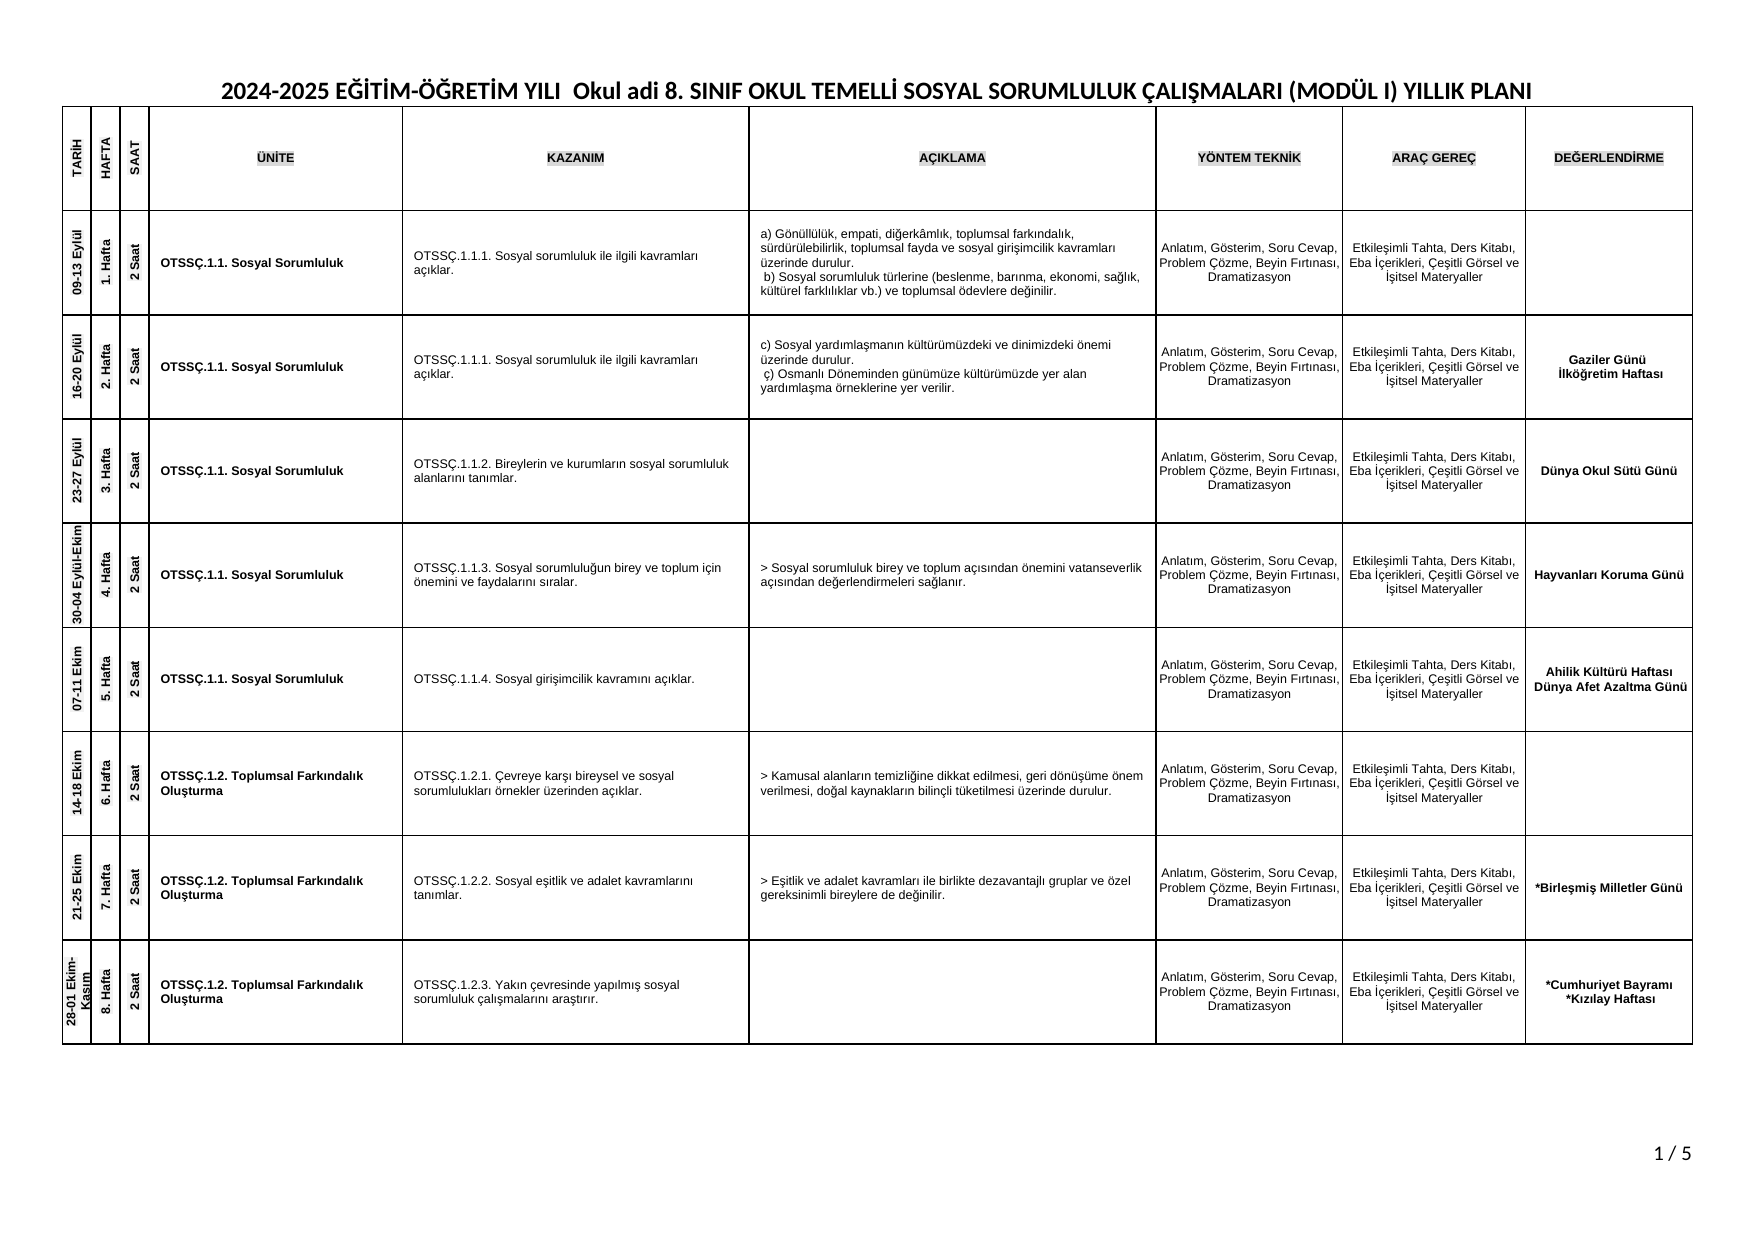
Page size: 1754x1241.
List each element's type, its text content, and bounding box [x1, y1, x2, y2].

table_cell Hayvanları Koruma Günü [1526, 524, 1692, 626]
table_cell Anlatım, Gösterim, Soru Cevap, Problem Çözme, Beyin Fırtınası, Dramatizasyon [1157, 628, 1342, 731]
table_cell [750, 628, 1155, 731]
table_cell 6. Hafta [92, 732, 119, 835]
table_cell 2 Saat [121, 316, 148, 418]
table_cell 16-20 Eylül [63, 316, 90, 418]
table_cell 2 Saat [121, 420, 148, 522]
table_cell 4. Hafta [92, 524, 119, 626]
table_cell OTSSÇ.1.1. Sosyal Sorumluluk [150, 524, 402, 626]
table_cell Gaziler Günü İlköğretim Haftası [1526, 316, 1692, 418]
table_cell [750, 420, 1155, 522]
table_cell OTSSÇ.1.2. Toplumsal Farkındalık Oluşturma [150, 732, 402, 835]
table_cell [150, 941, 402, 1043]
table_cell 07-11 Ekim [63, 628, 90, 731]
table_cell [750, 941, 1155, 1043]
table_cell Etkileşimli Tahta, Ders Kitabı, Eba İçerikleri, Çeşitli Görsel ve İşitsel Materyaller [1343, 420, 1525, 522]
table_cell Anlatım, Gösterim, Soru Cevap, Problem Çözme, Beyin Fırtınası, Dramatizasyon [1157, 316, 1342, 418]
table_cell OTSSÇ.1.2.1. Çevreye karşı bireysel ve sosyal sorumlulukları örnekler üzerinden açıklar. [403, 732, 748, 835]
table_cell Dünya Okul Sütü Günü [1526, 420, 1692, 522]
table_cell Etkileşimli Tahta, Ders Kitabı, Eba İçerikleri, Çeşitli Görsel ve İşitsel Materyaller [1343, 836, 1525, 939]
table_cell > Kamusal alanların temizliğine dikkat edilmesi, geri dönüşüme önem verilmesi, doğal kaynakların bilinçli tüketilmesi üzerinde durulur. [750, 732, 1155, 835]
table_cell Etkileşimli Tahta, Ders Kitabı, Eba İçerikleri, Çeşitli Görsel ve İşitsel Materyaller [1343, 628, 1525, 731]
table_header ARAÇ GEREÇ [1343, 107, 1525, 210]
table_cell 2 Saat [121, 628, 148, 731]
table_header YÖNTEM TEKNİK [1157, 107, 1342, 210]
table_cell 2 Saat [121, 732, 148, 835]
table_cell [1343, 941, 1525, 1043]
table_header TARİH [63, 107, 90, 210]
table_header DEĞERLENDİRME [1526, 107, 1692, 210]
table_header ÜNİTE [150, 107, 402, 210]
table_cell [1526, 211, 1692, 314]
table_cell 2. Hafta [92, 316, 119, 418]
table_header SAAT [121, 107, 148, 210]
table_cell 5. Hafta [92, 628, 119, 731]
table_cell 14-18 Ekim [63, 732, 90, 835]
table_cell 1. Hafta [92, 211, 119, 314]
table_cell 28-01 Ekim-Kasım [63, 941, 90, 1043]
table_cell 21-25 Ekim [63, 836, 90, 939]
table_cell c) Sosyal yardımlaşmanın kültürümüzdeki ve dinimizdeki önemi üzerinde durulur. ç) Osmanlı Döneminden günümüze kültürümüzde yer alan yardımlaşma örneklerine yer verilir. [750, 316, 1155, 418]
table_cell 30-04 Eylül-Ekim [63, 524, 90, 626]
table_cell [1526, 732, 1692, 835]
table_cell Etkileşimli Tahta, Ders Kitabı, Eba İçerikleri, Çeşitli Görsel ve İşitsel Materyaller [1343, 316, 1525, 418]
table_cell Ahilik Kültürü Haftası Dünya Afet Azaltma Günü [1526, 628, 1692, 731]
table_cell 3. Hafta [92, 420, 119, 522]
table_cell OTSSÇ.1.1.1. Sosyal sorumluluk ile ilgili kavramları açıklar. [403, 316, 748, 418]
table_cell > Eşitlik ve adalet kavramları ile birlikte dezavantajlı gruplar ve özel gereksinimli bireylere de değinilir. [750, 836, 1155, 939]
table_cell 2 Saat [121, 836, 148, 939]
table_cell OTSSÇ.1.1. Sosyal Sorumluluk [150, 211, 402, 314]
table_cell OTSSÇ.1.1.1. Sosyal sorumluluk ile ilgili kavramları açıklar. [403, 211, 748, 314]
table_cell a) Gönüllülük, empati, diğerkâmlık, toplumsal farkındalık, sürdürülebilirlik, toplumsal fayda ve sosyal girişimcilik kavramları üzerinde durulur. b) Sosyal sorumluluk türlerine (beslenme, barınma, ekonomi, sağlık, kültürel farklılıklar vb.) ve toplumsal ödevlere değinilir. [750, 211, 1155, 314]
table_cell OTSSÇ.1.1. Sosyal Sorumluluk [150, 420, 402, 522]
table_cell 2 Saat [121, 524, 148, 626]
table_cell OTSSÇ.1.1.4. Sosyal girişimcilik kavramını açıklar. [403, 628, 748, 731]
table_cell Etkileşimli Tahta, Ders Kitabı, Eba İçerikleri, Çeşitli Görsel ve İşitsel Materyaller [1343, 211, 1525, 314]
table_cell 09-13 Eylül [63, 211, 90, 314]
table_cell OTSSÇ.1.1.3. Sosyal sorumluluğun birey ve toplum için önemini ve faydalarını sıralar. [403, 524, 748, 626]
table_cell Etkileşimli Tahta, Ders Kitabı, Eba İçerikleri, Çeşitli Görsel ve İşitsel Materyaller [1343, 524, 1525, 626]
table_header KAZANIM [403, 107, 748, 210]
table_cell Anlatım, Gösterim, Soru Cevap, Problem Çözme, Beyin Fırtınası, Dramatizasyon [1157, 211, 1342, 314]
table_cell 23-27 Eylül [63, 420, 90, 522]
table_cell 2 Saat [121, 211, 148, 314]
table_cell OTSSÇ.1.2. Toplumsal Farkındalık Oluşturma [150, 836, 402, 939]
table_cell Etkileşimli Tahta, Ders Kitabı, Eba İçerikleri, Çeşitli Görsel ve İşitsel Materyaller [1343, 732, 1525, 835]
table_cell 2 Saat [121, 941, 148, 1043]
table_cell OTSSÇ.1.1. Sosyal Sorumluluk [150, 628, 402, 731]
table_cell > Sosyal sorumluluk birey ve toplum açısından önemini vatanseverlik açısından değerlendirmeleri sağlanır. [750, 524, 1155, 626]
table_cell Anlatım, Gösterim, Soru Cevap, Problem Çözme, Beyin Fırtınası, Dramatizasyon [1157, 836, 1342, 939]
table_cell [1157, 941, 1342, 1043]
table_cell 8. Hafta [92, 941, 119, 1043]
table_cell OTSSÇ.1.2.2. Sosyal eşitlik ve adalet kavramlarını tanımlar. [403, 836, 748, 939]
table_cell Anlatım, Gösterim, Soru Cevap, Problem Çözme, Beyin Fırtınası, Dramatizasyon [1157, 420, 1342, 522]
table_cell *Birleşmiş Milletler Günü [1526, 836, 1692, 939]
table_header AÇIKLAMA [750, 107, 1155, 210]
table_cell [403, 941, 748, 1043]
table_header HAFTA [92, 107, 119, 210]
table_cell Anlatım, Gösterim, Soru Cevap, Problem Çözme, Beyin Fırtınası, Dramatizasyon [1157, 524, 1342, 626]
table_cell OTSSÇ.1.1.2. Bireylerin ve kurumların sosyal sorumluluk alanlarını tanımlar. [403, 420, 748, 522]
table_cell OTSSÇ.1.1. Sosyal Sorumluluk [150, 316, 402, 418]
table_cell Anlatım, Gösterim, Soru Cevap, Problem Çözme, Beyin Fırtınası, Dramatizasyon [1157, 732, 1342, 835]
table_cell 7. Hafta [92, 836, 119, 939]
table_cell *Cumhuriyet Bayramı *Kızılay Haftası [1526, 941, 1692, 1043]
